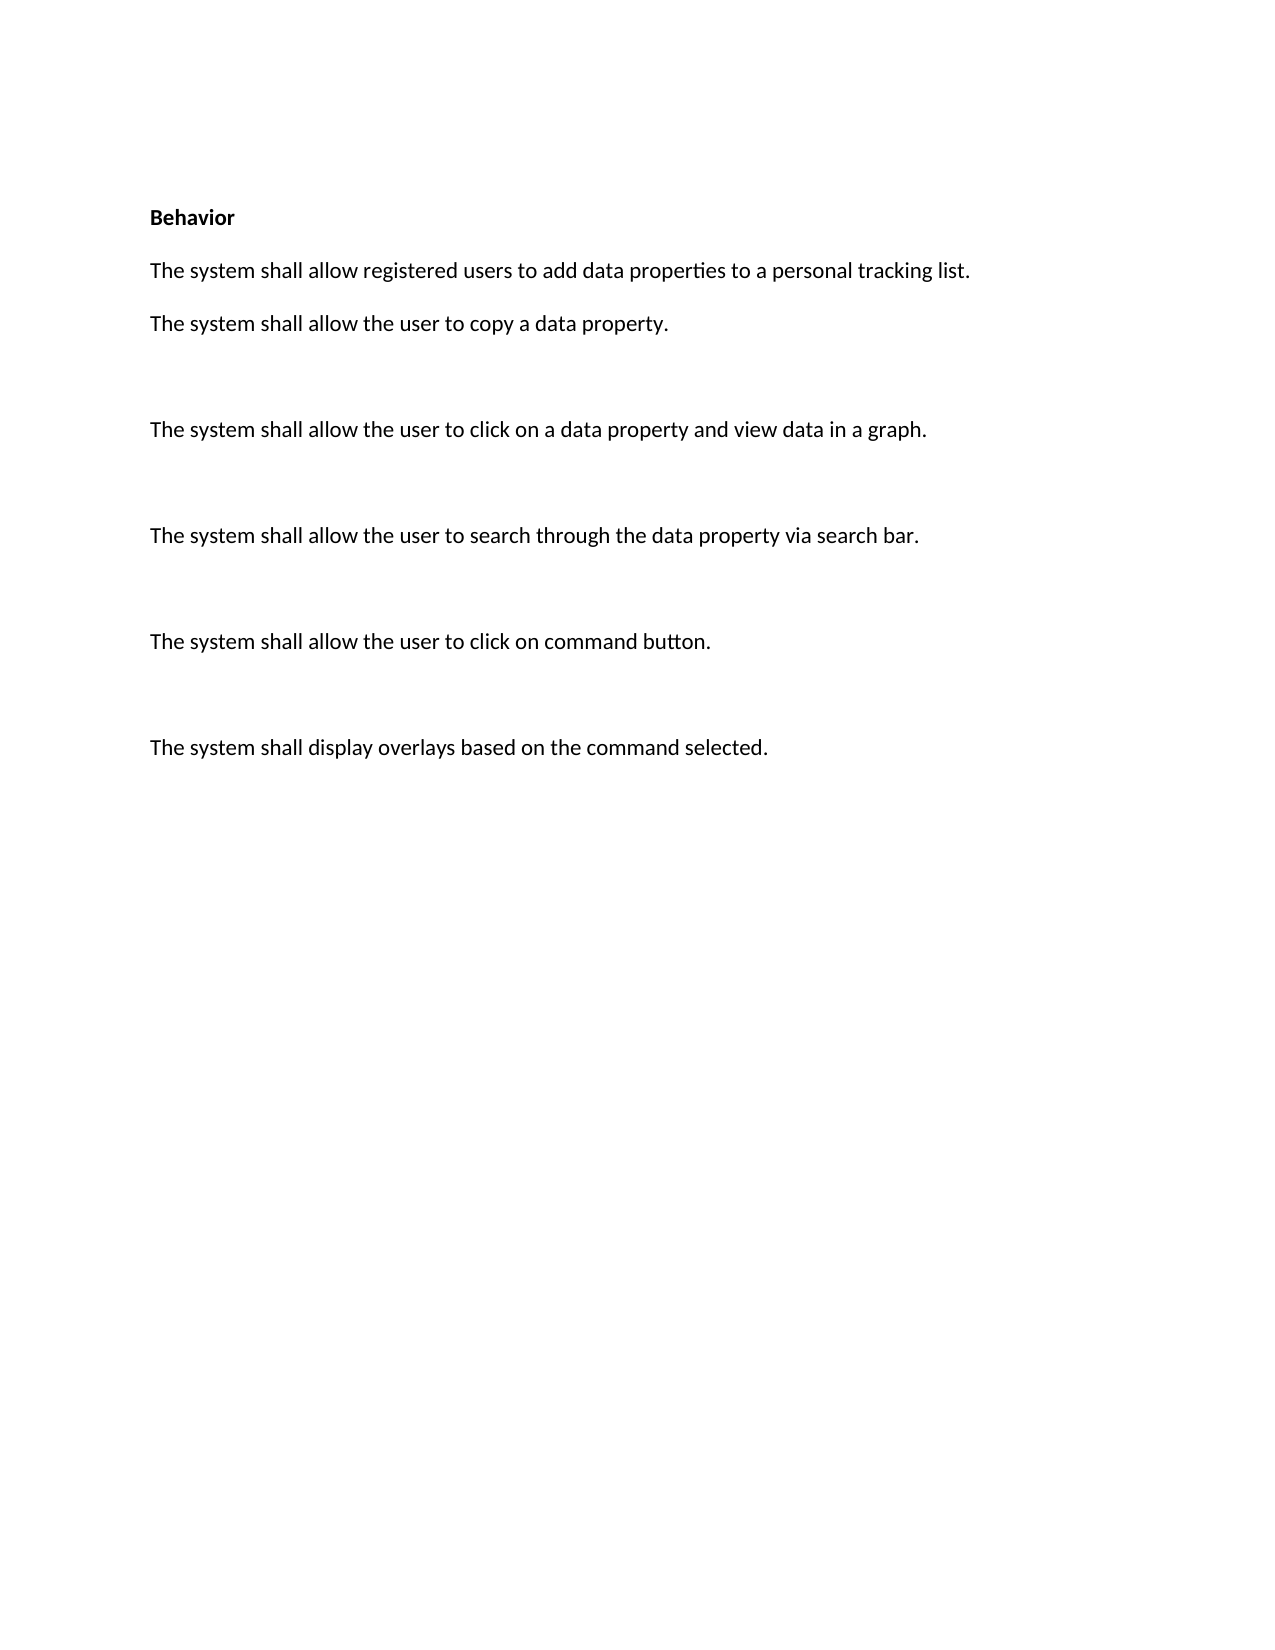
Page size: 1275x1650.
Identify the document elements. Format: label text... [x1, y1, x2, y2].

text The system shall allow the user to click on a data property and view data in a graph. [150, 415, 1125, 443]
text The system shall allow the user to click on command button. [150, 627, 1125, 655]
text The system shall display overlays based on the command selected. [150, 733, 1125, 761]
text The system shall allow the user to copy a data property. [150, 309, 1125, 337]
text Behavior [150, 203, 1125, 231]
text The system shall allow the user to search through the data property via search bar. [150, 521, 1125, 549]
text The system shall allow registered users to add data properties to a personal tracking list. [150, 256, 1125, 284]
